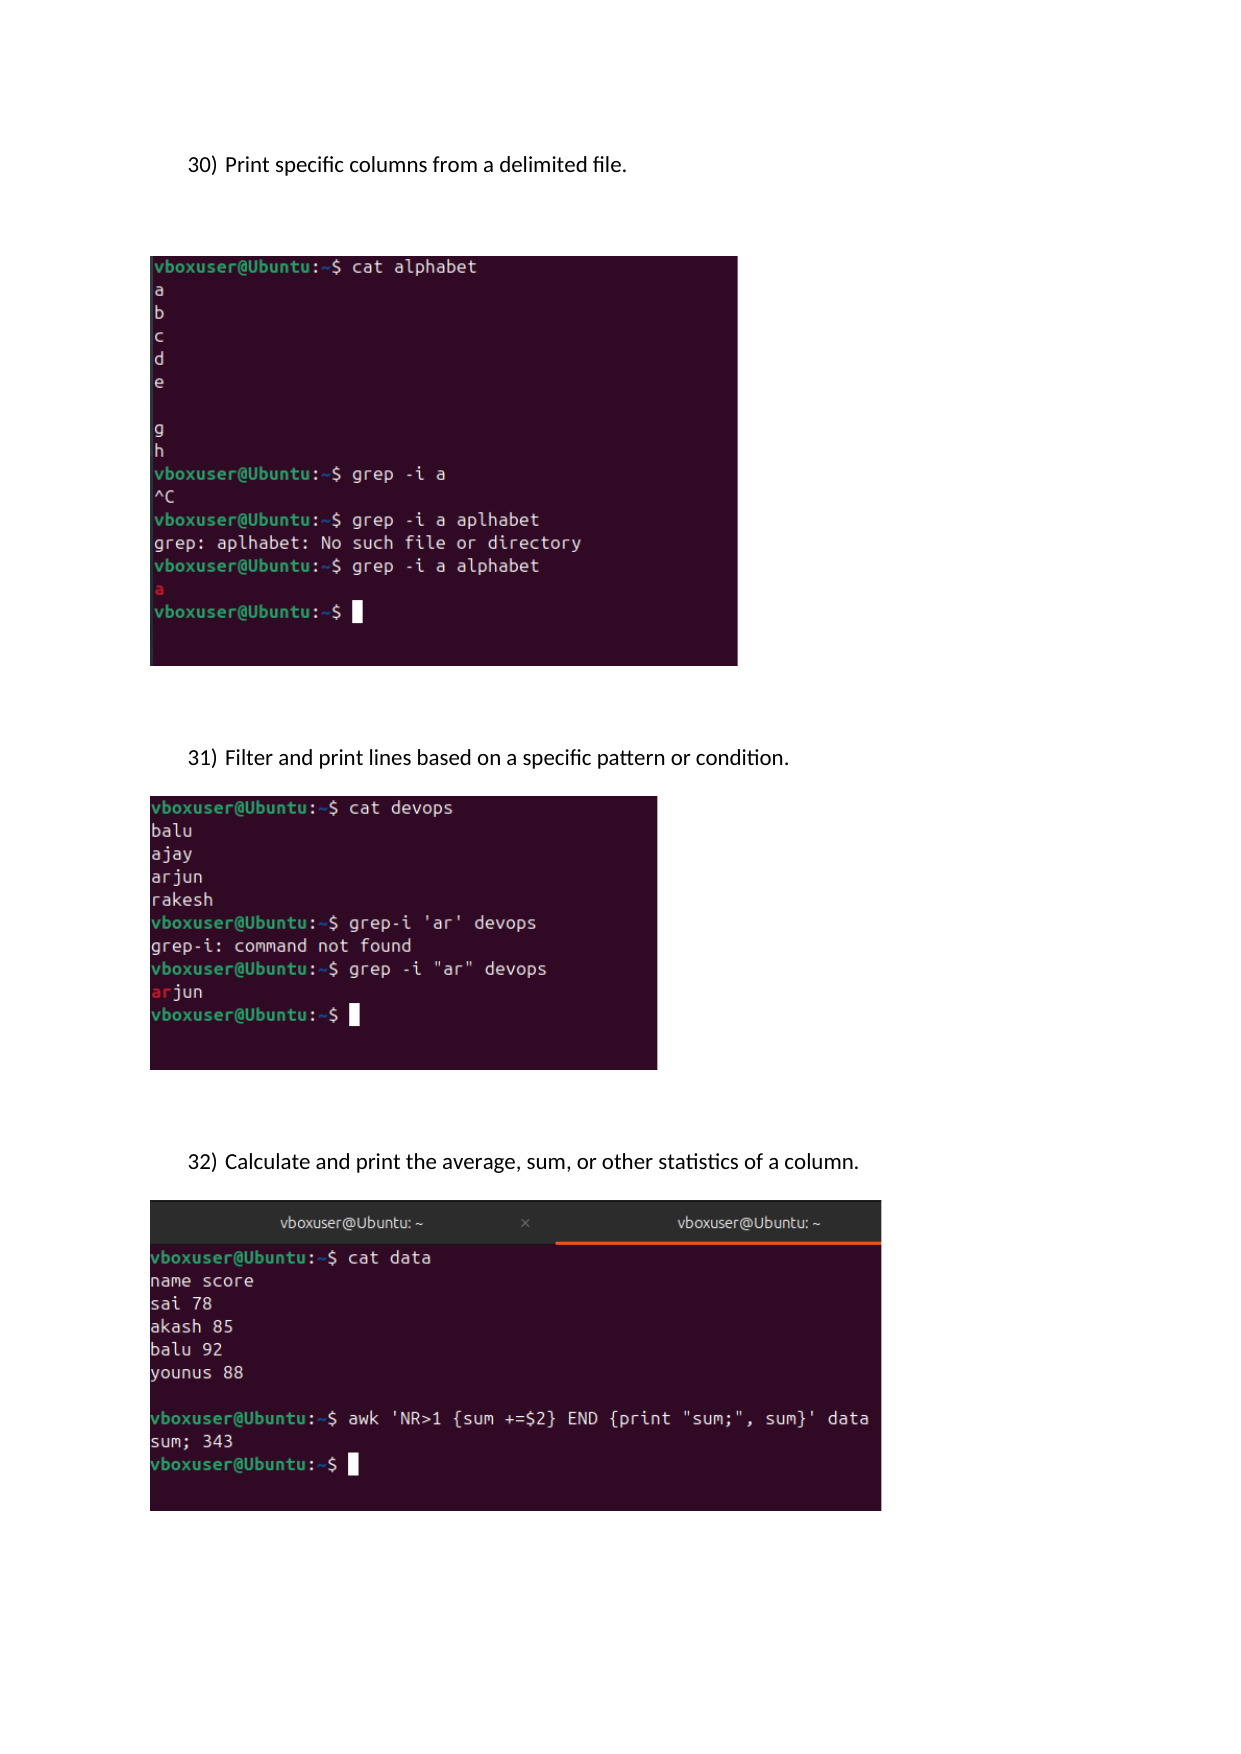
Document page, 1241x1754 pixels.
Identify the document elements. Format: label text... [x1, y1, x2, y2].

list Filter and print lines based on a specific pattern or condition. [187, 743, 1090, 771]
picture [150, 256, 738, 666]
list Calculate and print the average, sum, or other statistics of a column. [187, 1147, 1090, 1175]
list Print specific columns from a delimited file. [187, 150, 1090, 178]
picture [150, 1200, 882, 1511]
picture [150, 796, 658, 1070]
